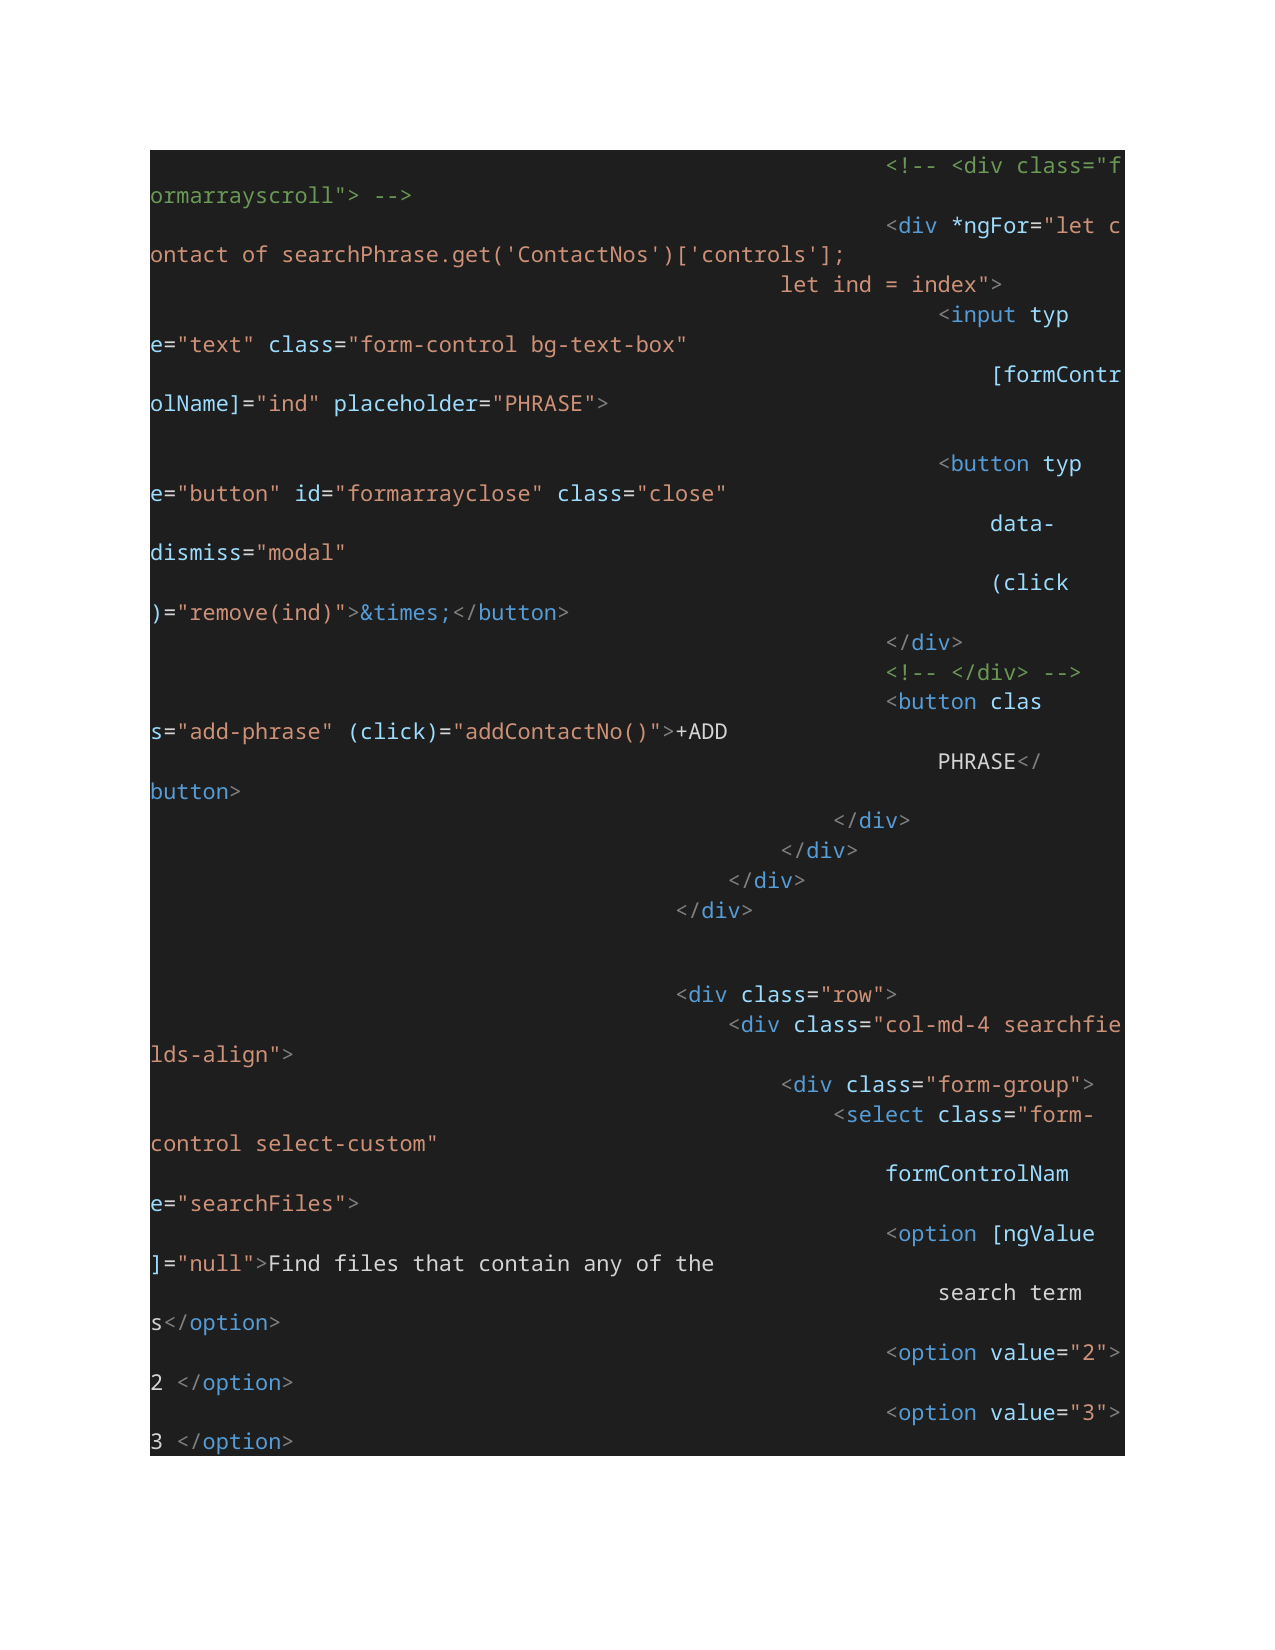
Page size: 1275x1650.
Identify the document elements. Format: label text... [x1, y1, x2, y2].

text </div> [150, 865, 1125, 895]
text </div> [150, 627, 1125, 656]
text <!-- </div> --> [150, 656, 1125, 686]
text <div class="row"> [150, 979, 1125, 1009]
text <div class="col-md-4 searchfields-align"> [150, 1009, 1125, 1069]
text <option value="2"> 2 </option> [150, 1337, 1125, 1396]
text <button type="button" id="formarrayclose" class="close" [150, 448, 1125, 507]
text </div> [150, 835, 1125, 865]
text PHRASE</button> [150, 746, 1125, 805]
text (click)="remove(ind)">&times;</button> [150, 567, 1125, 627]
text <option value="3"> 3 </option> [150, 1396, 1125, 1456]
text <div class="form-group"> [150, 1069, 1125, 1098]
text </div> [150, 805, 1125, 835]
text [formControlName]="ind" placeholder="PHRASE"> [150, 358, 1125, 418]
text <button class="add-phrase" (click)="addContactNo()">+ADD [150, 686, 1125, 746]
text formControlName="searchFiles"> [150, 1158, 1125, 1218]
text let ind = index"> [150, 269, 1125, 299]
text <!-- <div class="formarrayscroll"> --> [150, 150, 1125, 209]
text <input type="text" class="form-control bg-text-box" [150, 299, 1125, 358]
text search terms</option> [150, 1277, 1125, 1337]
text <select class="form-control select-custom" [150, 1098, 1125, 1158]
text data-dismiss="modal" [150, 507, 1125, 567]
text </div> [150, 895, 1125, 924]
text <div *ngFor="let contact of searchPhrase.get('ContactNos')['controls']; [150, 209, 1125, 269]
text <option [ngValue]="null">Find files that contain any of the [150, 1218, 1125, 1277]
